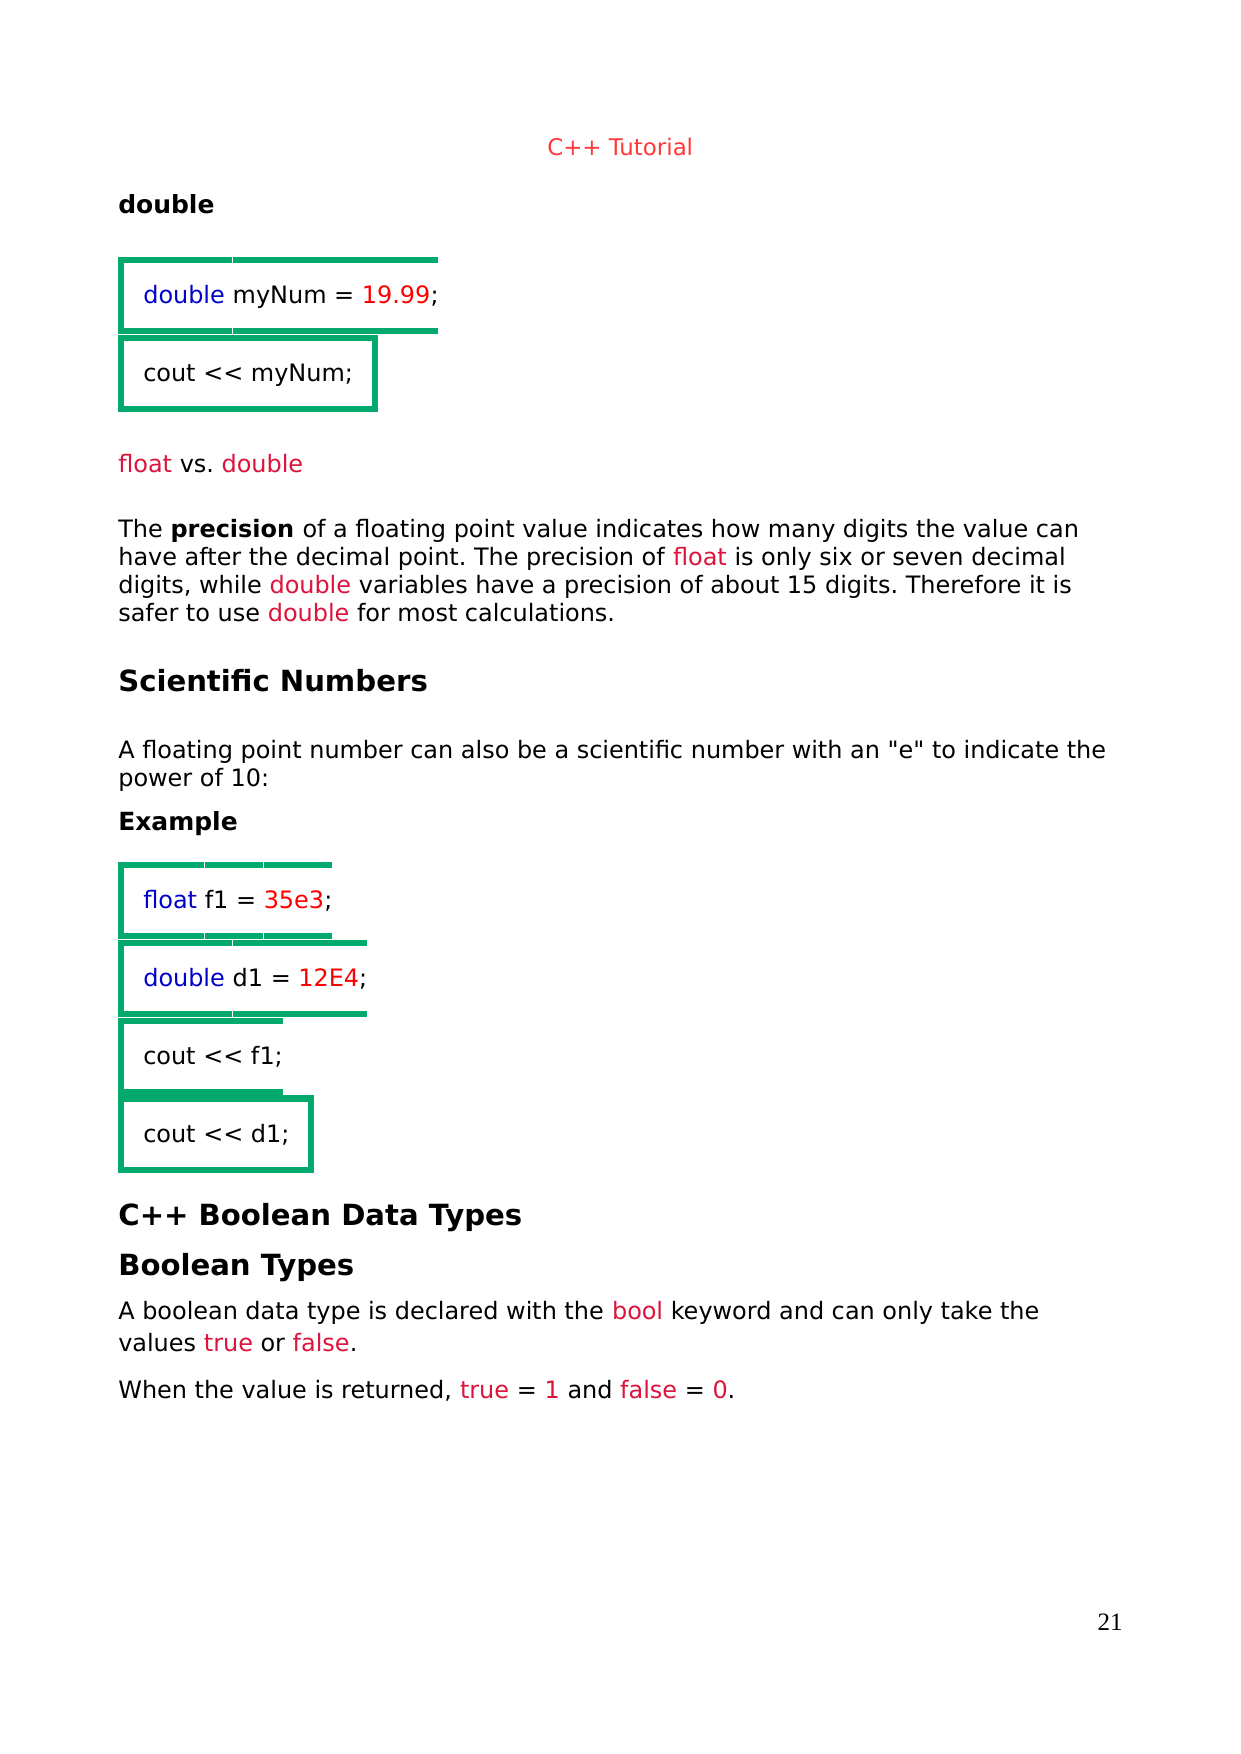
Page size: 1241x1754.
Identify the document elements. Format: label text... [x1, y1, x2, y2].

subtitle C++ Boolean Data Types [118, 1198, 1122, 1232]
text double myNum = 19.99; cout << myNum; [378, 257, 1122, 412]
subtitle Boolean Types [118, 1248, 1122, 1282]
text A floating point number can also be a scientific number with an "e" to indicate the power of 10: [118, 736, 1122, 792]
text A boolean data type is declared with the bool keyword and can only take the values true or false. [118, 1297, 1122, 1357]
text float vs. double [118, 450, 1122, 478]
text float f1 = 35e3; double d1 = 12E4; cout << f1; cout << d1; [119, 862, 1122, 1173]
text When the value is returned, true = 1 and false = 0. [118, 1376, 1122, 1404]
text double myNum = 19.99; cout << myNum; [328, 341, 372, 406]
text The precision of a floating point value indicates how many digits the value can have after the decimal point. The precision of float is only six or seven decimal digits, while double variables have a precision of about 15 digits. Therefore it is safer to use double for most calculations. [118, 515, 1122, 627]
subtitle Example [118, 807, 1122, 837]
subtitle Scientific Numbers [118, 664, 1122, 698]
subtitle double [118, 190, 1122, 219]
